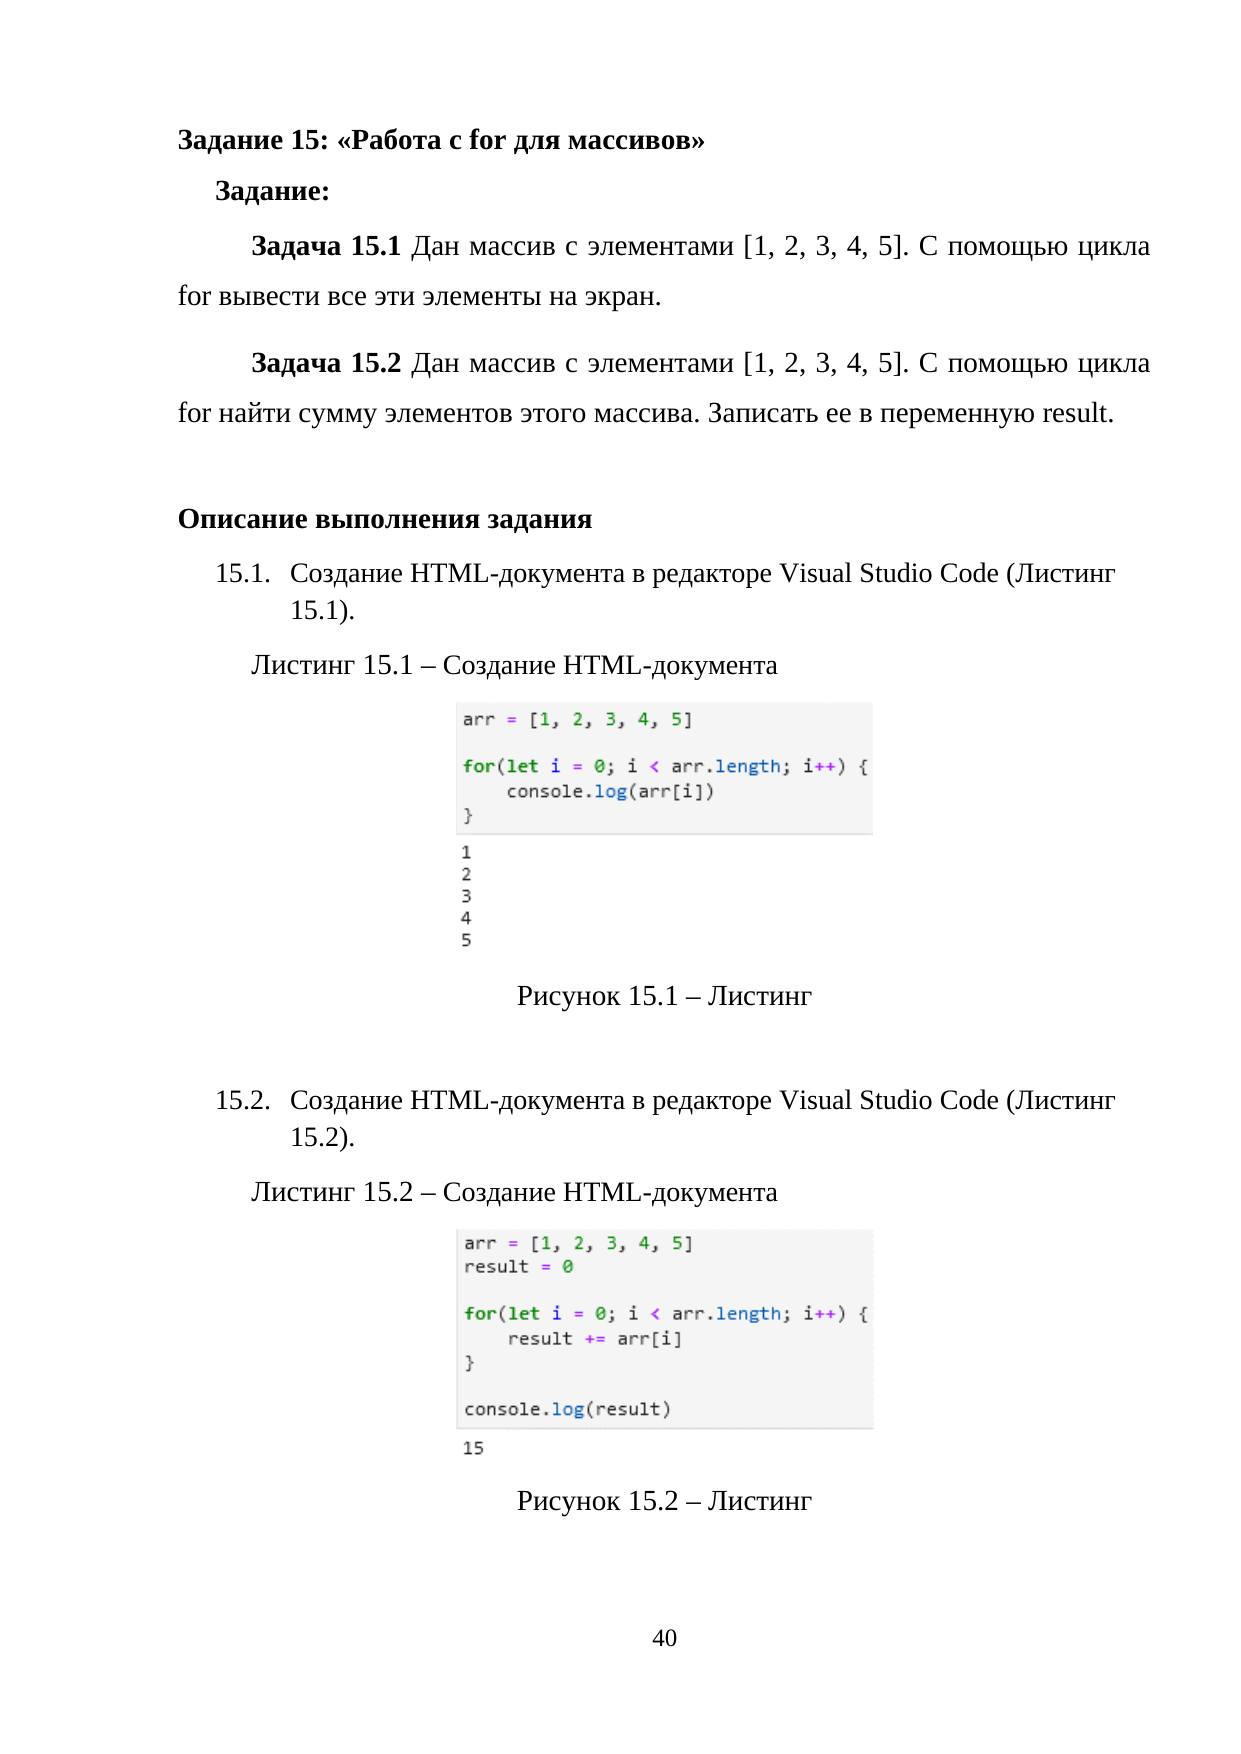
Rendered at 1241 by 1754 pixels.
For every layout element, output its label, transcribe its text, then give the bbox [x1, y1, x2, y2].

subtitle Задание 15: «Работа с for для массивов» [177, 122, 1152, 156]
text Задание: [177, 173, 1152, 206]
list Создание HTML-документа в редакторе Visual Studio Code (Листинг 15.2). [215, 1083, 1152, 1153]
text Листинг 15.1 – Создание HTML-документа [177, 647, 1152, 681]
text Задача 15.1 Дан массив с элементами [1, 2, 3, 4, 5]. С помощью цикла for вывести все эти элементы на экран. [177, 228, 1152, 312]
picture [456, 702, 873, 959]
text Рисунок 15.1 – Листинг [177, 978, 1152, 1011]
picture [455, 1229, 874, 1464]
text Рисунок 15.2 – Листинг [177, 1483, 1152, 1516]
text Описание выполнения задания [177, 501, 1152, 534]
text Задача 15.2 Дан массив с элементами [1, 2, 3, 4, 5]. С помощью цикла for найти сумму элементов этого массива. Записать ее в переменную result. [177, 345, 1152, 429]
text Листинг 15.2 – Создание HTML-документа [177, 1174, 1152, 1208]
list Создание HTML-документа в редакторе Visual Studio Code (Листинг 15.1). [215, 556, 1152, 626]
